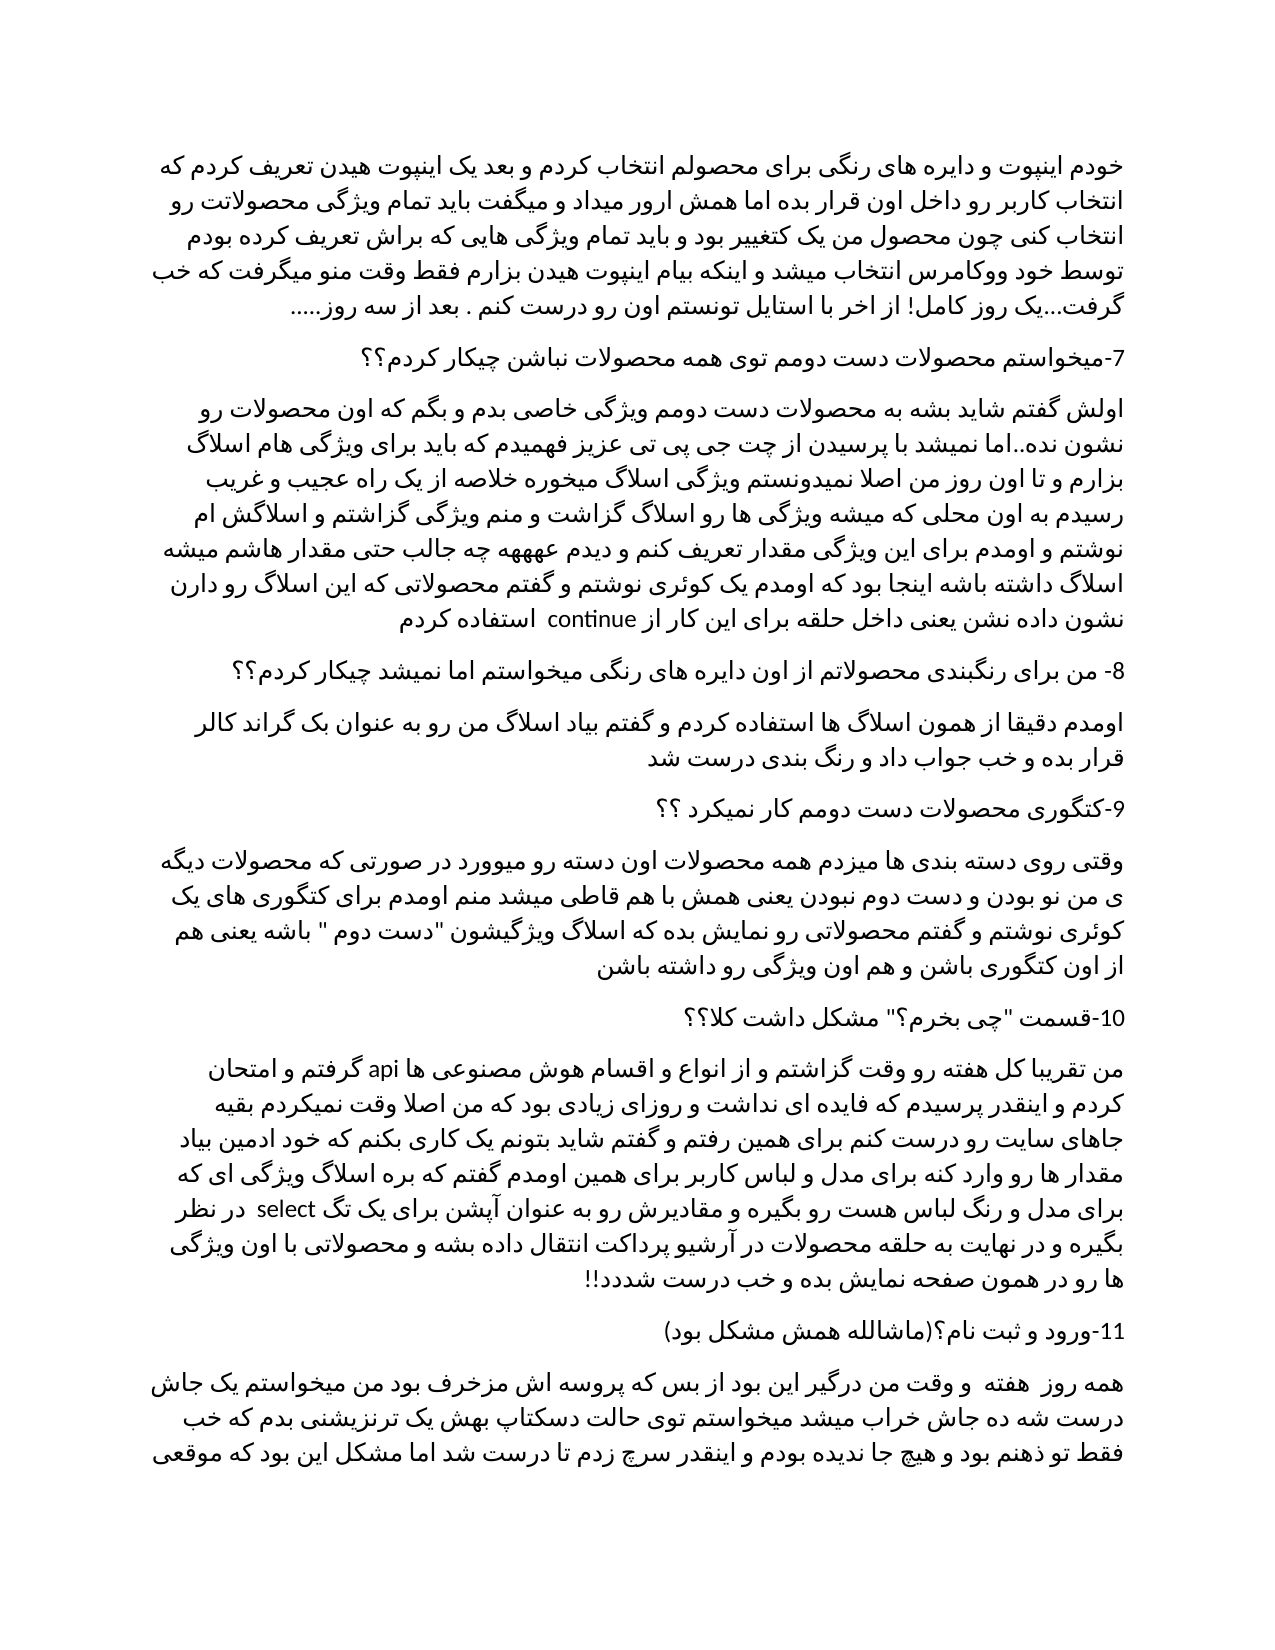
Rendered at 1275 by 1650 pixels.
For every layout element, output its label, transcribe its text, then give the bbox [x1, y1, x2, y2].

text اومدم دقیقا از همون اسلاگ ها استفاده کردم و گفتم بیاد اسلاگ من رو به عنوان بک گراند کالر قرار بده و خب جواب داد و رنگ بندی درست شد [150, 707, 1125, 772]
text وقتی روی دسته بندی ها میزدم همه محصولات اون دسته رو میوورد در صورتی که محصولات دیگه ی من نو بودن و دست دوم نبودن یعنی همش با هم قاطی میشد منم اومدم برای کتگوری های یک کوئری نوشتم و گفتم محصولاتی رو نمایش بده که اسلاگ ویژگیشون "دست دوم " باشه یعنی هم از اون کتگوری باشن و هم اون ویژگی رو داشته باشن [150, 845, 1125, 981]
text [150, 1367, 1125, 1467]
text 10-قسمت "چی بخرم؟" مشکل داشت کلا؟؟ [150, 1002, 1125, 1032]
text 7-میخواستم محصولات دست دومم توی همه محصولات نباشن چیکار کردم؟؟ [150, 342, 1125, 372]
text 9-کتگوری محصولات دست دومم کار نمیکرد ؟؟ [150, 793, 1125, 824]
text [150, 150, 1125, 321]
text 8- من برای رنگبندی محصولاتم از اون دایره های رنگی میخواستم اما نمیشد چیکار کردم؟؟ [150, 655, 1125, 686]
text 11-ورود و ثبت نام؟(ماشالله همش مشکل بود) [150, 1315, 1125, 1346]
text اولش گفتم شاید بشه به محصولات دست دومم ویژگی خاصی بدم و بگم که اون محصولات رو نشون نده..اما نمیشد با پرسیدن از چت جی پی تی عزیز فهمیدم که باید برای ویژگی هام اسلاگ بزارم و تا اون روز من اصلا نمیدونستم ویژگی اسلاگ میخوره خلاصه از یک راه عجیب و غریب رسیدم به اون محلی که میشه ویژگی ها رو اسلاگ گزاشت و منم ویژگی گزاشتم و اسلاگش ام نوشتم و اومدم برای این ویژگی مقدار تعریف کنم و دیدم عهههه چه جالب حتی مقدار هاشم میشه اسلاگ داشته باشه اینجا بود که اومدم یک کوئری نوشتم و گفتم محصولاتی که این اسلاگ رو دارن نشون داده نشن یعنی داخل حلقه برای این کار از continue استفاده کردم [150, 393, 1125, 634]
text من تقریبا کل هفته رو وقت گزاشتم و از انواع و اقسام هوش مصنوعی ها api گرفتم و امتحان کردم و اینقدر پرسیدم که فایده ای نداشت و روزای زیادی بود که من اصلا وقت نمیکردم بقیه جاهای سایت رو درست کنم برای همین رفتم و گفتم شاید بتونم یک کاری بکنم که خود ادمین بیاد مقدار ها رو وارد کنه برای مدل و لباس کاربر برای همین اومدم گفتم که بره اسلاگ ویژگی ای که برای مدل و رنگ لباس هست رو بگیره و مقادیرش رو به عنوان آپشن برای یک تگ select در نظر بگیره و در نهایت به حلقه محصولات در آرشیو پرداکت انتقال داده بشه و محصولاتی با اون ویژگی ها رو در همون صفحه نمایش بده و خب درست شددد!! [150, 1053, 1125, 1294]
